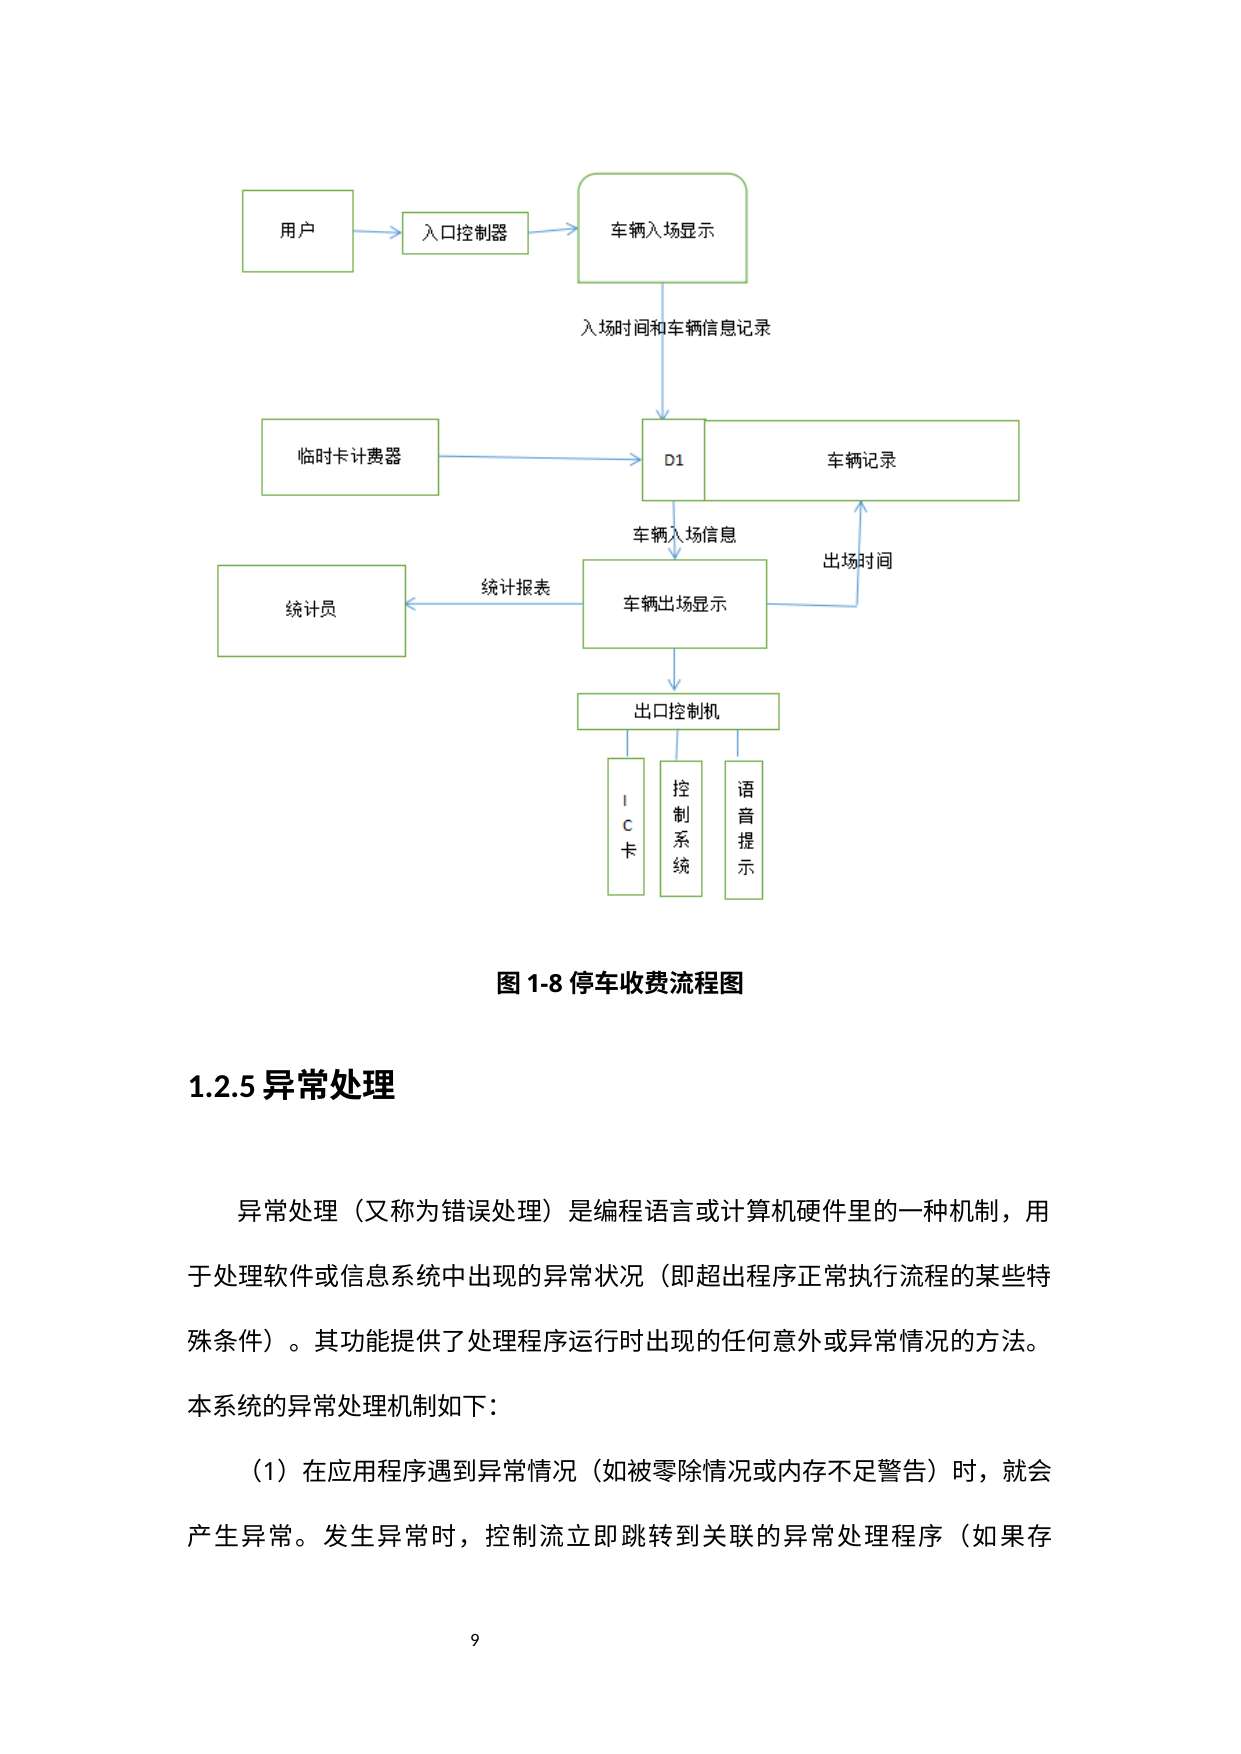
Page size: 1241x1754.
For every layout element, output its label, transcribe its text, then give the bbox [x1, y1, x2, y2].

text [187, 1437, 1053, 1567]
picture [194, 162, 1046, 911]
text 异常处理（又称为错误处理）是编程语言或计算机硬件里的一种机制，用于处理软件或信息系统中出现的异常状况（即超出程序正常执行流程的某些特殊条件）。其功能提供了处理程序运行时出现的任何意外或异常情况的方法。本系统的异常处理机制如下： [187, 1177, 1053, 1437]
subtitle 1.2.5异常处理 [187, 1051, 1053, 1116]
text 图1-8 停车收费流程图 [187, 949, 1053, 1014]
